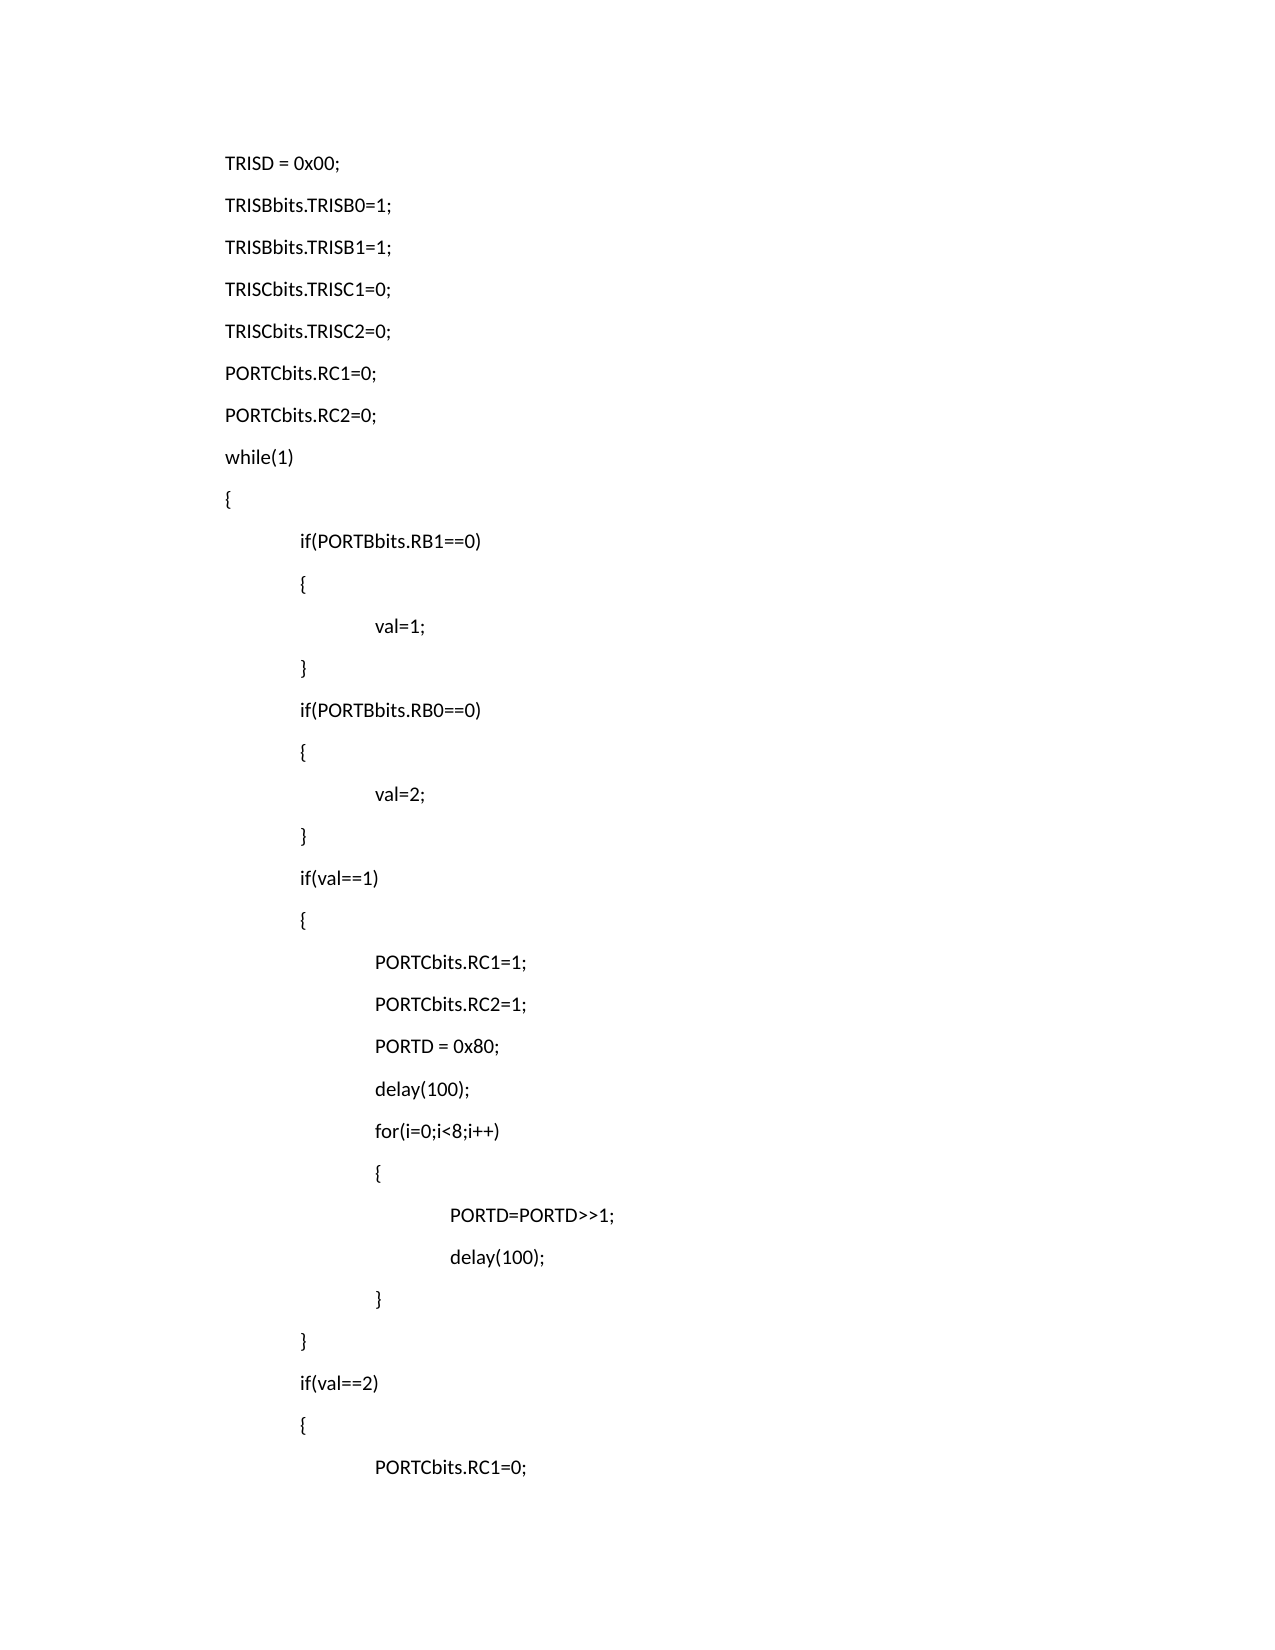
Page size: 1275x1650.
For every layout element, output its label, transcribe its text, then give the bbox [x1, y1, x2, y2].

text if(val==2) [300, 1370, 1125, 1396]
text TRISBbits.TRISB0=1; [225, 192, 1125, 217]
text PORTCbits.RC2=1; [375, 992, 1125, 1017]
text } [375, 1286, 1125, 1312]
text PORTCbits.RC2=0; [225, 402, 1125, 428]
text { [300, 571, 1125, 596]
text PORTCbits.RC1=0; [225, 360, 1125, 386]
text PORTCbits.RC1=0; [375, 1454, 1125, 1480]
text { [300, 907, 1125, 933]
text if(PORTBbits.RB1==0) [300, 529, 1125, 554]
text TRISCbits.TRISC2=0; [225, 318, 1125, 344]
text { [300, 739, 1125, 764]
text PORTCbits.RC1=1; [375, 949, 1125, 975]
text TRISBbits.TRISB1=1; [225, 234, 1125, 259]
text for(i=0;i<8;i++) [375, 1118, 1125, 1143]
text PORTD = 0x80; [375, 1034, 1125, 1059]
text val=2; [300, 781, 1125, 807]
text val=1; [300, 613, 1125, 638]
text { [300, 1412, 1125, 1438]
text { [225, 487, 1125, 512]
text delay(100); [375, 1076, 1125, 1101]
text } [300, 655, 1125, 680]
text } [300, 823, 1125, 849]
text if(PORTBbits.RB0==0) [300, 697, 1125, 722]
text TRISD = 0x00; [225, 150, 1125, 175]
text delay(100); [450, 1244, 1125, 1269]
text PORTD=PORTD>>1; [450, 1202, 1125, 1227]
text if(val==1) [300, 865, 1125, 891]
text { [375, 1160, 1125, 1185]
text TRISCbits.TRISC1=0; [225, 276, 1125, 302]
text } [300, 1328, 1125, 1354]
text while(1) [225, 444, 1125, 470]
